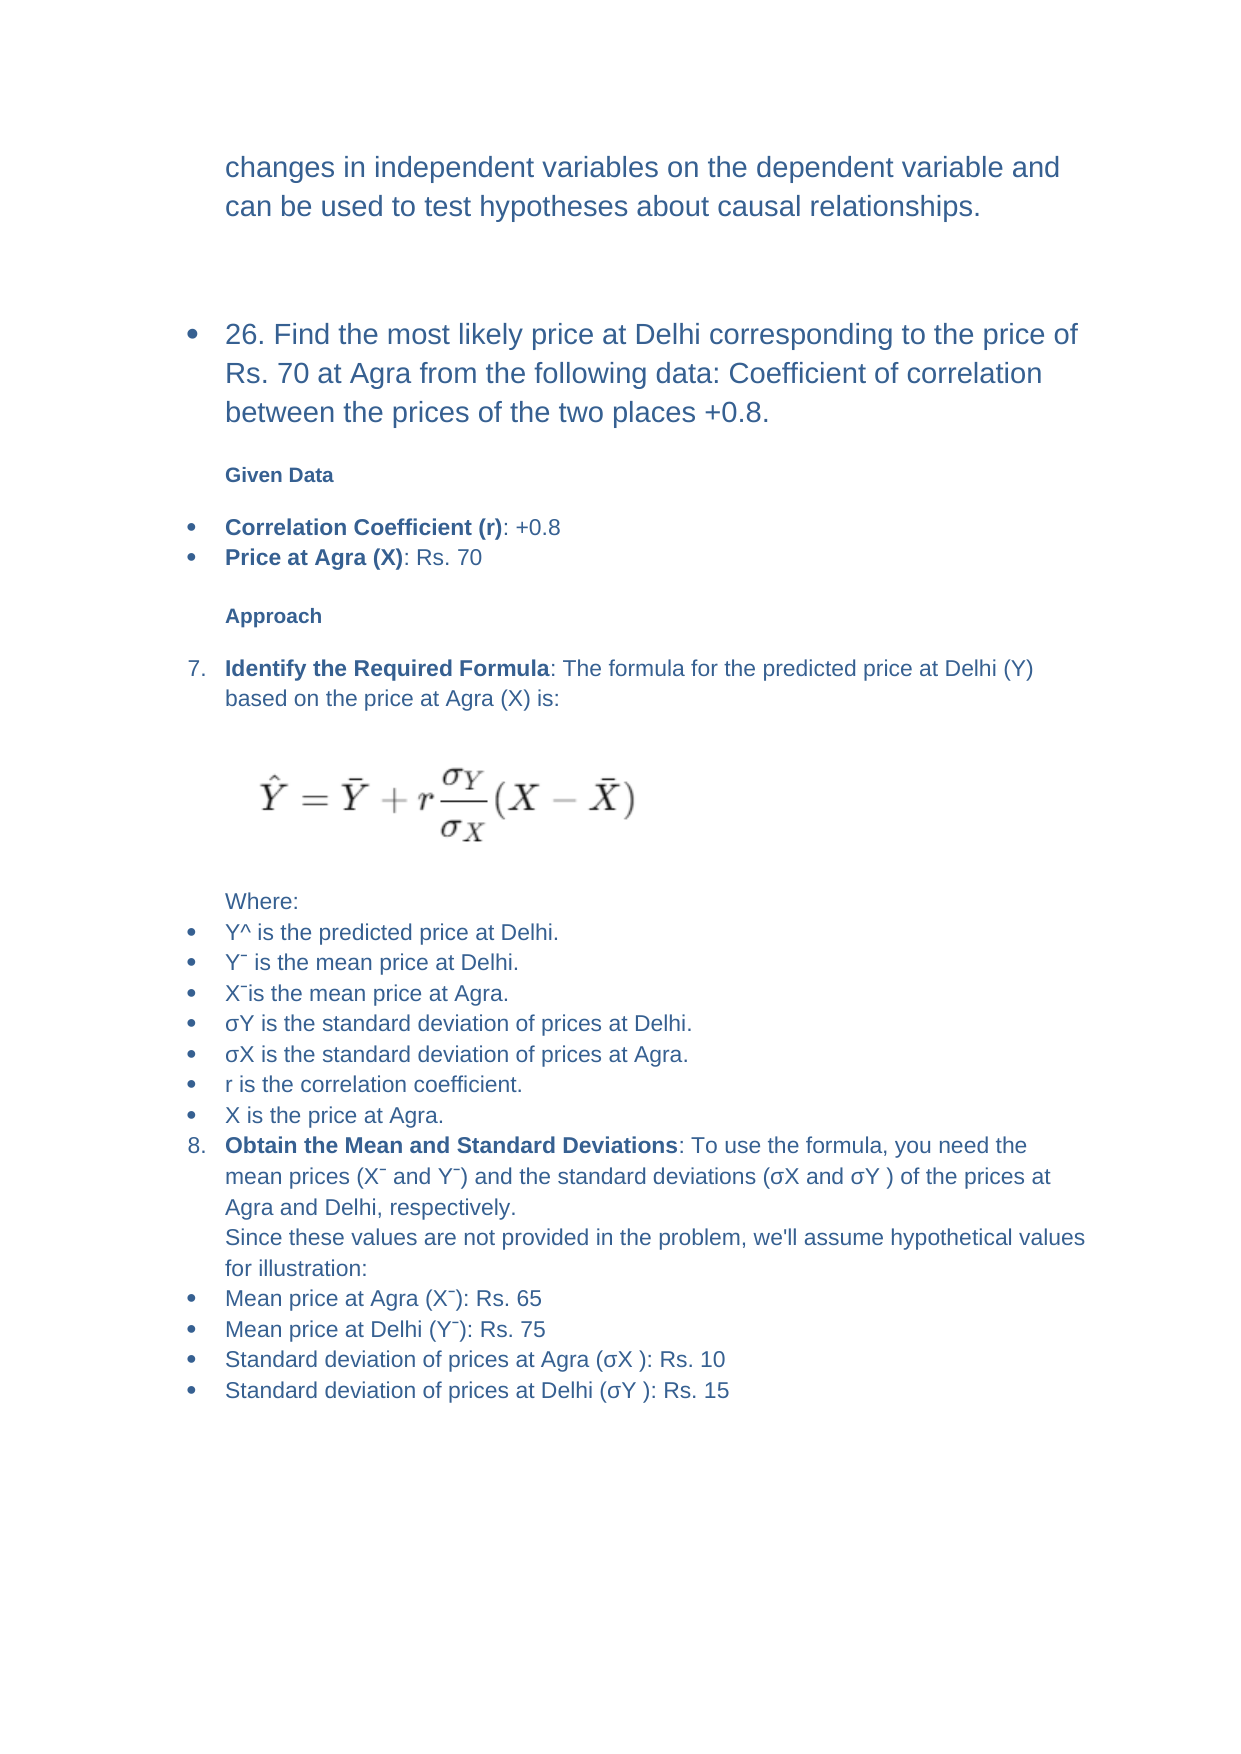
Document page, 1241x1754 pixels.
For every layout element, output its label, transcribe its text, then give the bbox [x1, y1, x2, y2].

list Identify the Required Formula: The formula for the predicted price at Delhi (Y) based on the price at Agra (X) is: Where: [187, 654, 1090, 914]
list Correlation Coefficient (r): +0.8 [187, 514, 1090, 540]
subtitle Given Data [225, 463, 1090, 487]
list X is the price at Agra. [187, 1102, 1090, 1128]
subtitle Approach [225, 604, 1090, 628]
list Xˉis the mean price at Agra. [187, 980, 1090, 1006]
list r is the correlation coefficient. [187, 1071, 1090, 1098]
list Yˉ is the mean price at Delhi. [187, 949, 1090, 976]
list Obtain the Mean and Standard Deviations: To use the formula, you need the mean prices (Xˉ and Yˉ) and the standard deviations (σX and σY ) of the prices at Agra and Delhi, respectively. Since these values are not provided in the problem, we'll assume hypothetical values for illustration: [187, 1132, 1090, 1281]
list Price at Agra (X): Rs. 70 [187, 544, 1090, 571]
list σY is the standard deviation of prices at Delhi. [187, 1010, 1090, 1037]
list Standard deviation of prices at Delhi (σY ): Rs. 15 [187, 1377, 1090, 1403]
list σX is the standard deviation of prices at Agra. [187, 1041, 1090, 1067]
list Standard deviation of prices at Agra (σX ): Rs. 10 [187, 1346, 1090, 1372]
list Mean price at Delhi (Yˉ): Rs. 75 [187, 1316, 1090, 1342]
list 26. Find the most likely price at Delhi corresponding to the price of Rs. 70 at Agra from the following data: Coefficient of correlation between the prices of the two places +0.8. [187, 317, 1090, 429]
list Y^ is the predicted price at Delhi. [187, 919, 1090, 945]
list Mean price at Agra (Xˉ): Rs. 65 [187, 1285, 1090, 1311]
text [225, 150, 1090, 222]
